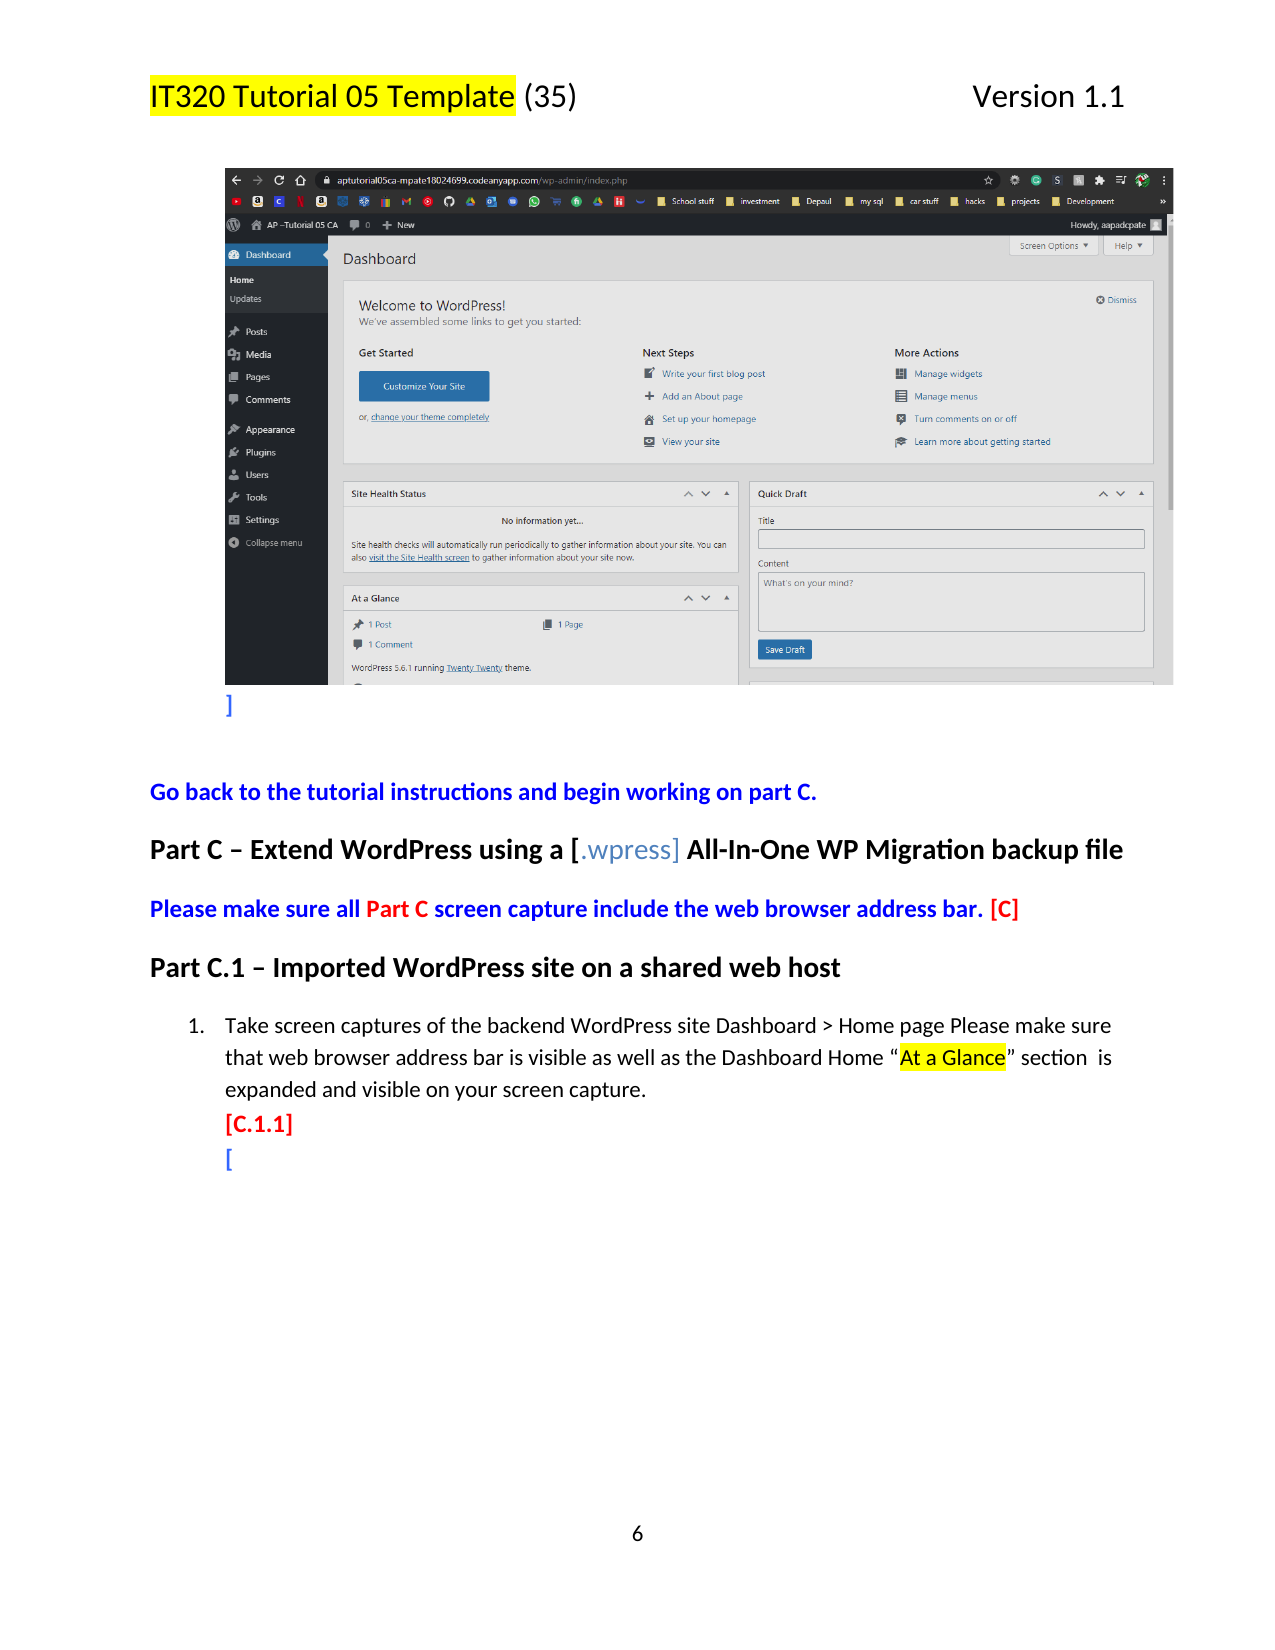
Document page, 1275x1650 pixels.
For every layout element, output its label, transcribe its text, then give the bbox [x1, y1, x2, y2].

text Part C.1 – Imported WordPress site on a shared web host [150, 949, 1125, 985]
text Part C – Extend WordPress using a [.wpress] All-In-One WP Migration backup file [150, 831, 1125, 867]
text Please make sure all Part C screen capture include the web browser address bar. [C] [150, 893, 1125, 924]
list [187, 1011, 1125, 1173]
text Go back to the tutorial instructions and begin working on part C. [150, 776, 1125, 806]
picture [225, 168, 1174, 685]
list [187, 168, 1125, 720]
